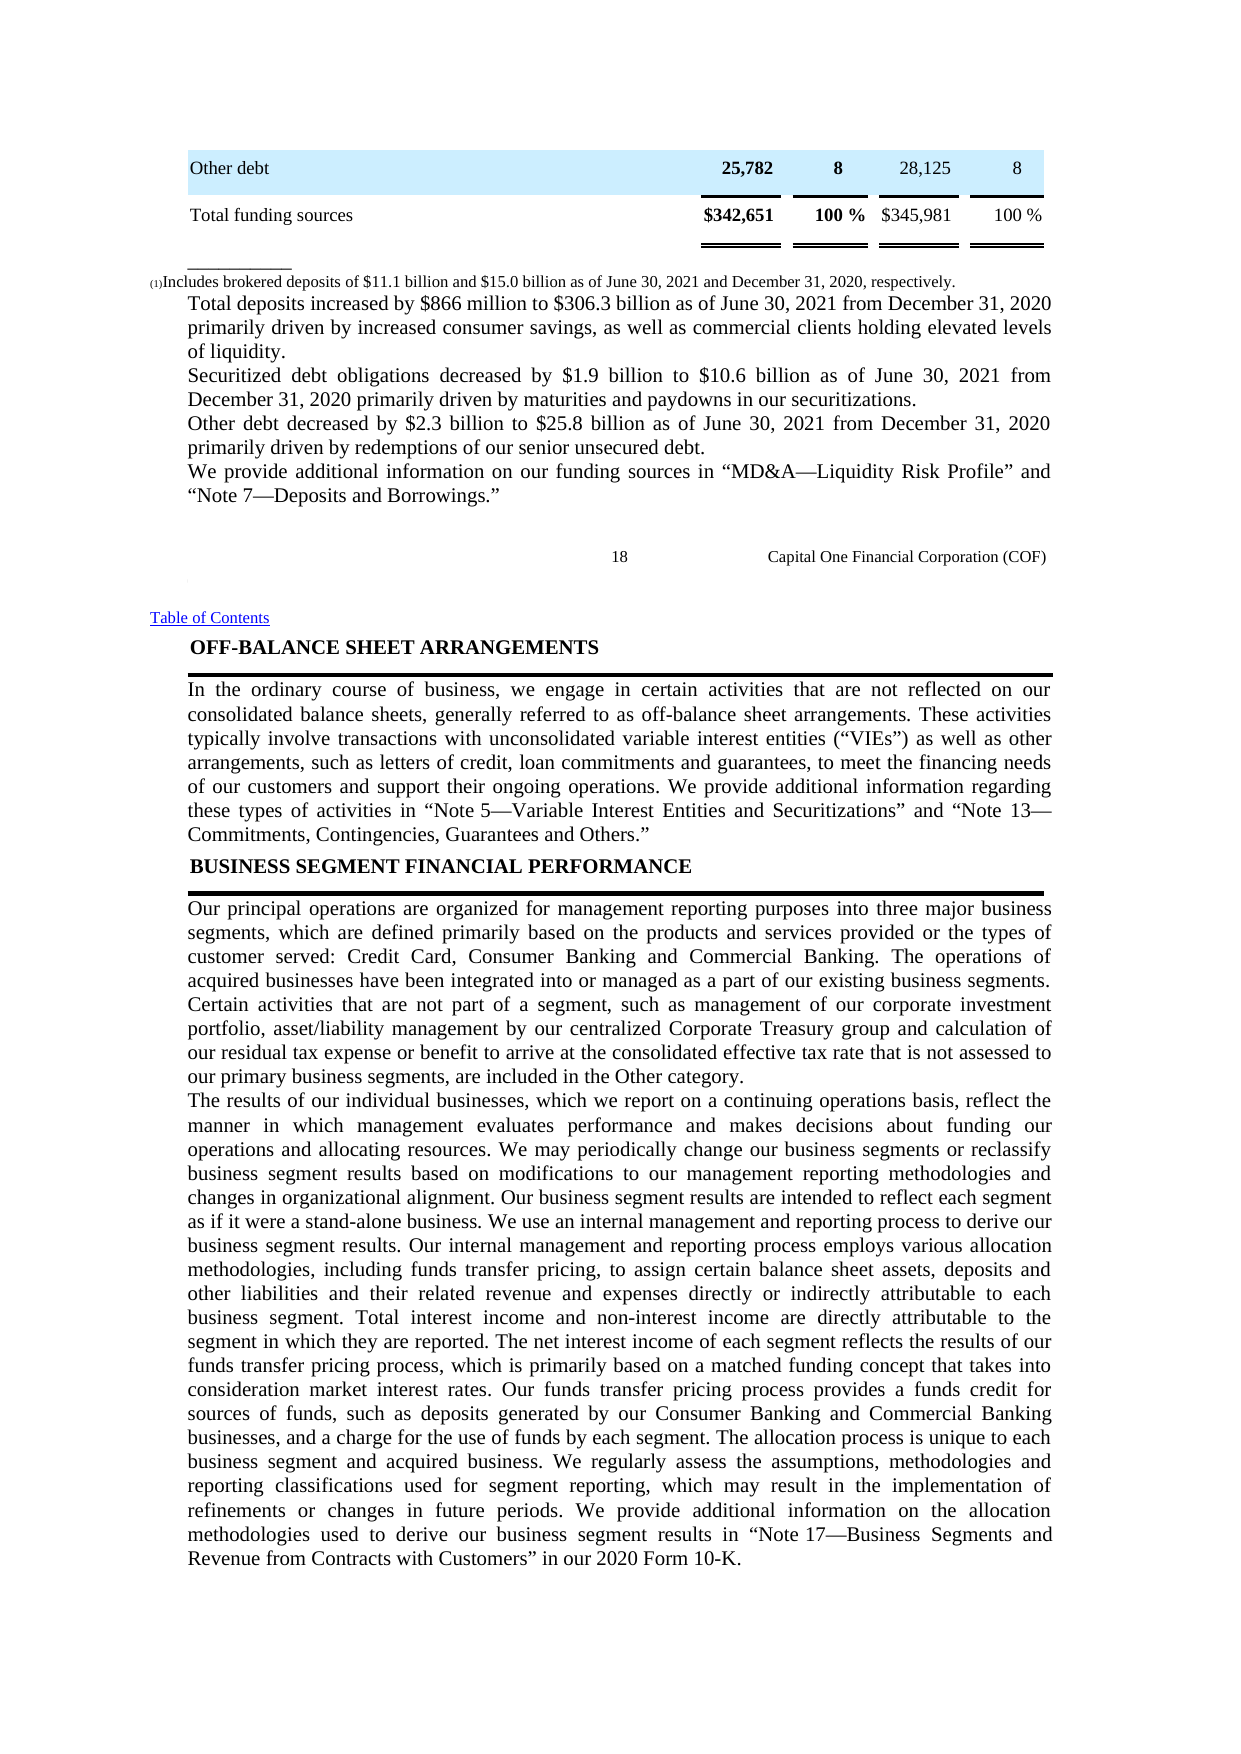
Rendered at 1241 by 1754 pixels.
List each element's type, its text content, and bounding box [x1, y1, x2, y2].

text Table of Contents [150, 608, 1053, 627]
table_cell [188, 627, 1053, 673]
text Other debt decreased by $2.3 billion to $25.8 billion as of June 30, 2021 from December 31, 2020 primarily driven by redemptions of our senior unsecured debt. [187, 411, 1053, 459]
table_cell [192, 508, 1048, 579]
text (1)Includes brokered deposits of $11.1 billion and $15.0 billion as of June 30, 2021 and December 31, 2020, respectively. [150, 272, 1053, 291]
text Securitized debt obligations decreased by $1.9 billion to $10.6 billion as of June 30, 2021 from December 31, 2020 primarily driven by maturities and paydowns in our securitizations. [187, 363, 1053, 411]
text The results of our individual businesses, which we report on a continuing operations basis, reflect the manner in which management evaluates performance and makes decisions about funding our operations and allocating resources. We may periodically change our business segments or reclassify business segment results based on modifications to our management reporting methodologies and changes in organizational alignment. Our business segment results are intended to reflect each segment as if it were a stand-alone business. We use an internal management and reporting process to derive our business segment results. Our internal management and reporting process employs various allocation methodologies, including funds transfer pricing, to assign certain balance sheet assets, deposits and other liabilities and their related revenue and expenses directly or indirectly attributable to each business segment. Total interest income and non-interest income are directly attributable to the segment in which they are reported. The net interest income of each segment reflects the results of our funds transfer pricing process, which is primarily based on a matched funding concept that takes into consideration market interest rates. Our funds transfer pricing process provides a funds credit for sources of funds, such as deposits generated by our Consumer Banking and Commercial Banking businesses, and a charge for the use of funds by each segment. The allocation process is unique to each business segment and acquired business. We regularly assess the assumptions, methodologies and reporting classifications used for segment reporting, which may result in the implementation of refinements or changes in future periods. We provide additional information on the allocation methodologies used to derive our business segment results in “Note 17—Business Segments and Revenue from Contracts with Customers” in our 2020 Form 10-K. [187, 1088, 1053, 1570]
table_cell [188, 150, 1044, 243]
text Total deposits increased by $866 million to $306.3 billion as of June 30, 2021 from December 31, 2020 primarily driven by increased consumer savings, as well as commercial clients holding elevated levels of liquidity. [187, 291, 1053, 363]
text In the ordinary course of business, we engage in certain activities that are not reflected on our consolidated balance sheets, generally referred to as off-balance sheet arrangements. These activities typically involve transactions with unconsolidated variable interest entities (“VIEs”) as well as other arrangements, such as letters of credit, loan commitments and guarantees, to meet the financing needs of our customers and support their ongoing operations. We provide additional information regarding these types of activities in “Note 5—Variable Interest Entities and Securitizations” and “Note 13—Commitments, Contingencies, Guarantees and Others.” [187, 677, 1053, 846]
text Our principal operations are organized for management reporting purposes into three major business segments, which are defined primarily based on the products and services provided or the types of customer served: Credit Card, Consumer Banking and Commercial Banking. The operations of acquired businesses have been integrated into or managed as a part of our existing business segments. Certain activities that are not part of a segment, such as management of our corporate investment portfolio, asset/liability management by our centralized Corporate Treasury group and calculation of our residual tax expense or benefit to arrive at the consolidated effective tax rate that is not assessed to our primary business segments, are included in the Other category. [187, 896, 1053, 1088]
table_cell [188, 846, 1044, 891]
text __________ [187, 248, 1053, 272]
text We provide additional information on our funding sources in “MD&A—Liquidity Risk Profile” and “Note 7—Deposits and Borrowings.” [187, 459, 1053, 507]
